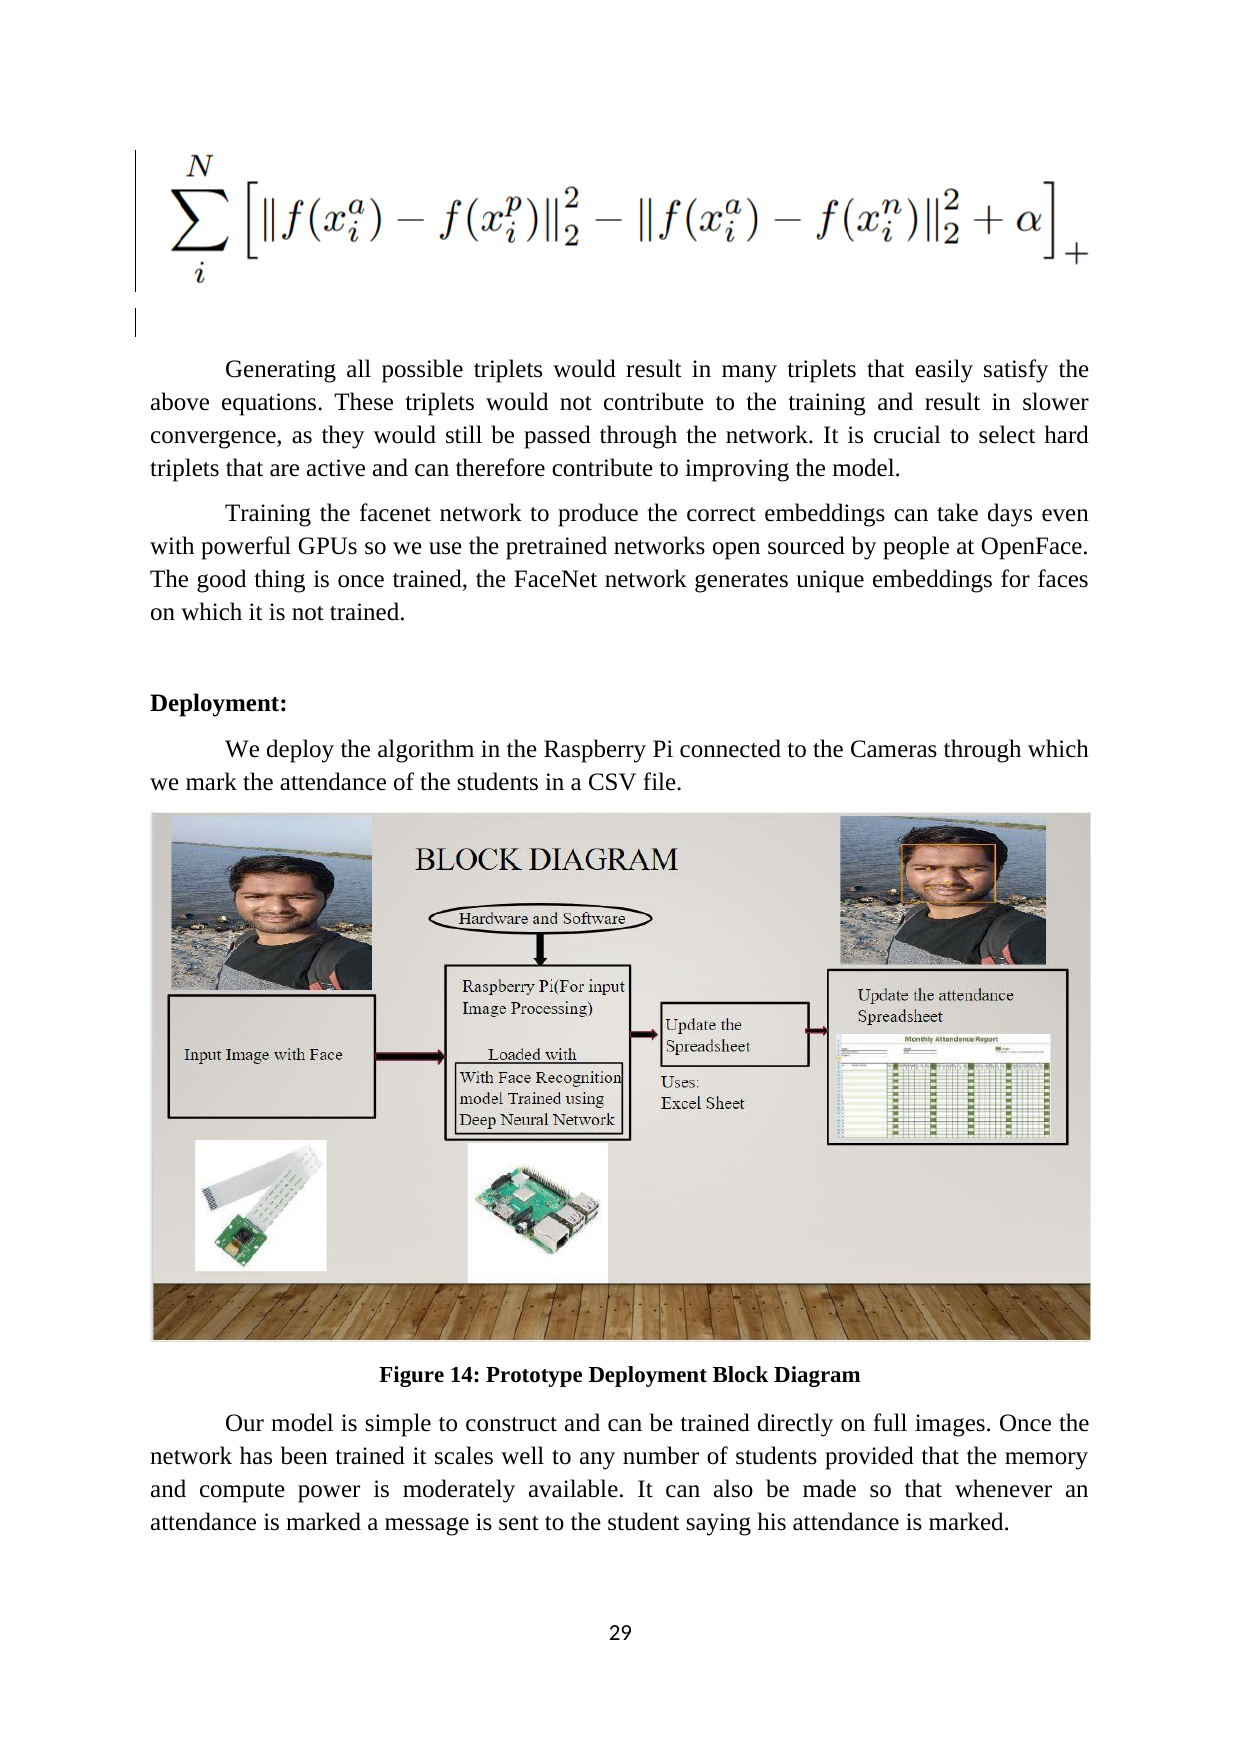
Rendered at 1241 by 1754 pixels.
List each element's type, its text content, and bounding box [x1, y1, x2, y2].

picture [150, 150, 1091, 292]
text We deploy the algorithm in the Raspberry Pi connected to the Cameras through which we mark the attendance of the students in a CSV file. [150, 734, 1090, 796]
text Deployment: [150, 688, 1090, 717]
text Our model is simple to construct and can be trained directly on full images. Once the network has been trained it scales well to any number of students provided that the memory and compute power is moderately available. It can also be made so that whenever an attendance is marked a message is sent to the student saying his attendance is marked. [150, 1408, 1090, 1441]
text Generating all possible triplets would result in many triplets that easily satisfy the above equations. These triplets would not contribute to the training and result in slower convergence, as they would still be passed through the network. It is crucial to select hard triplets that are active and can therefore contribute to improving the model. [150, 354, 1090, 387]
text Generating all possible triplets would result in many triplets that easily satisfy the above equations. These triplets would not contribute to the training and result in slower convergence, as they would still be passed through the network. It is crucial to select hard triplets that are active and can therefore contribute to improving the model. [150, 449, 1090, 482]
text Training the facenet network to produce the correct embeddings can take days even with powerful GPUs so we use the pretrained networks open sourced by people at OpenFace. The good thing is once trained, the FaceNet network generates unique embeddings for faces on which it is not trained. [150, 498, 1090, 531]
text Our model is simple to construct and can be trained directly on full images. Once the network has been trained it scales well to any number of students provided that the memory and compute power is moderately available. It can also be made so that whenever an attendance is marked a message is sent to the student saying his attendance is marked. [150, 1503, 1090, 1536]
text Figure 14: Prototype Deployment Block Diagram [150, 1361, 1090, 1387]
text Training the facenet network to produce the correct embeddings can take days even with powerful GPUs so we use the pretrained networks open sourced by people at OpenFace. The good thing is once trained, the FaceNet network generates unique embeddings for faces on which it is not trained. [150, 593, 1090, 626]
picture [150, 812, 1091, 1342]
